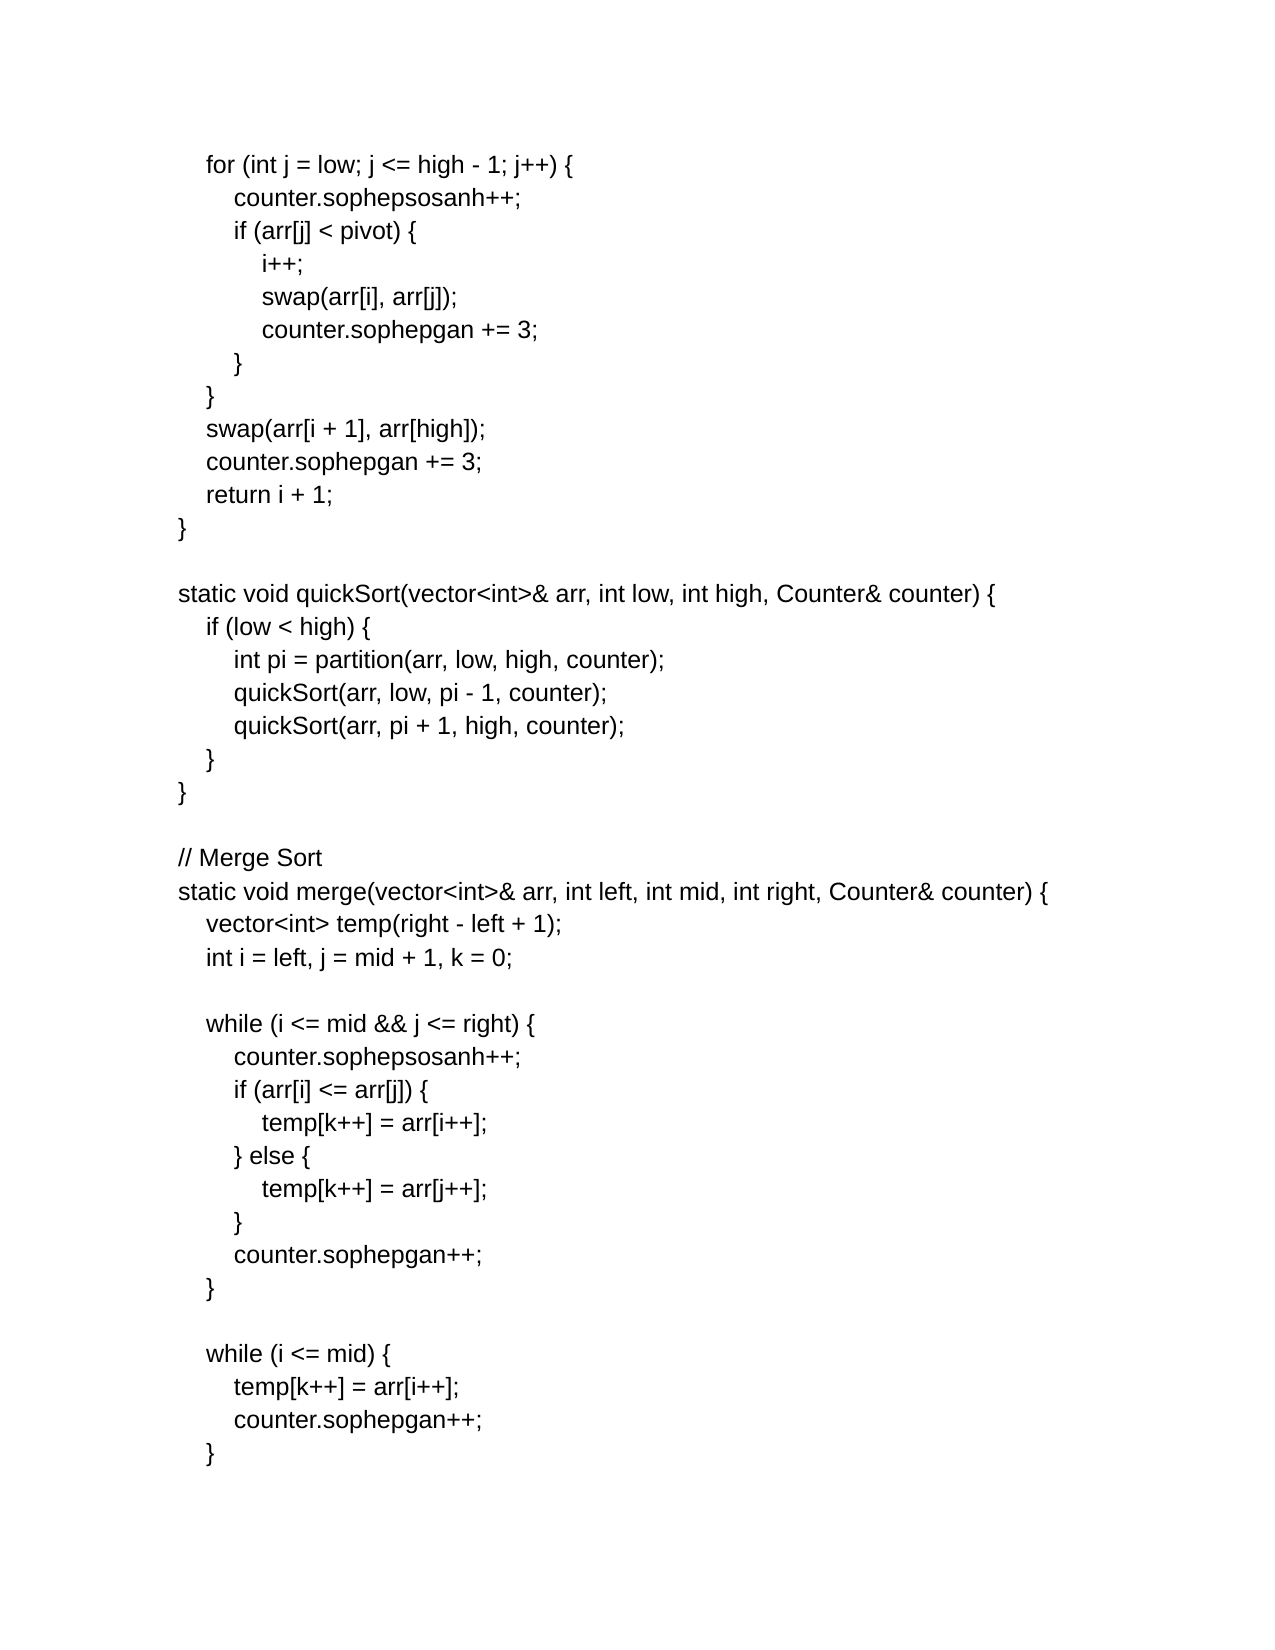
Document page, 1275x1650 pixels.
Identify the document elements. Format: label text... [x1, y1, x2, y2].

text int pi = partition(arr, low, high, counter); [150, 645, 1125, 674]
text } [150, 1207, 1125, 1235]
text } [150, 381, 1125, 410]
text static void quickSort(vector<int>& arr, int low, int high, Counter& counter) { [150, 579, 1125, 608]
text static void merge(vector<int>& arr, int left, int mid, int right, Counter& counter) { [150, 876, 1125, 905]
text while (i <= mid) { [150, 1339, 1125, 1367]
text } [150, 1273, 1125, 1301]
text counter.sophepgan += 3; [150, 447, 1125, 476]
text return i + 1; [150, 480, 1125, 509]
text if (low < high) { [150, 612, 1125, 641]
text int i = left, j = mid + 1, k = 0; [150, 942, 1125, 971]
text for (int j = low; j <= high - 1; j++) { [150, 150, 1125, 179]
text vector<int> temp(right - left + 1); [150, 909, 1125, 938]
text temp[k++] = arr[i++]; [150, 1372, 1125, 1401]
text } [150, 1438, 1125, 1467]
text temp[k++] = arr[i++]; [150, 1108, 1125, 1136]
text counter.sophepgan += 3; [150, 315, 1125, 344]
text while (i <= mid && j <= right) { [150, 1008, 1125, 1037]
text counter.sophepgan++; [150, 1405, 1125, 1433]
text temp[k++] = arr[j++]; [150, 1174, 1125, 1202]
text counter.sophepgan++; [150, 1240, 1125, 1268]
text } else { [150, 1141, 1125, 1169]
text swap(arr[i], arr[j]); [150, 282, 1125, 311]
text quickSort(arr, low, pi - 1, counter); [150, 678, 1125, 707]
text } [150, 744, 1125, 773]
text i++; [150, 249, 1125, 278]
text // Merge Sort [150, 843, 1125, 872]
text counter.sophepsosanh++; [150, 183, 1125, 212]
text if (arr[j] < pivot) { [150, 216, 1125, 245]
text swap(arr[i + 1], arr[high]); [150, 414, 1125, 443]
text counter.sophepsosanh++; [150, 1042, 1125, 1070]
text } [150, 513, 1125, 542]
text if (arr[i] <= arr[j]) { [150, 1074, 1125, 1103]
text quickSort(arr, pi + 1, high, counter); [150, 711, 1125, 740]
text } [150, 777, 1125, 806]
text } [150, 348, 1125, 377]
